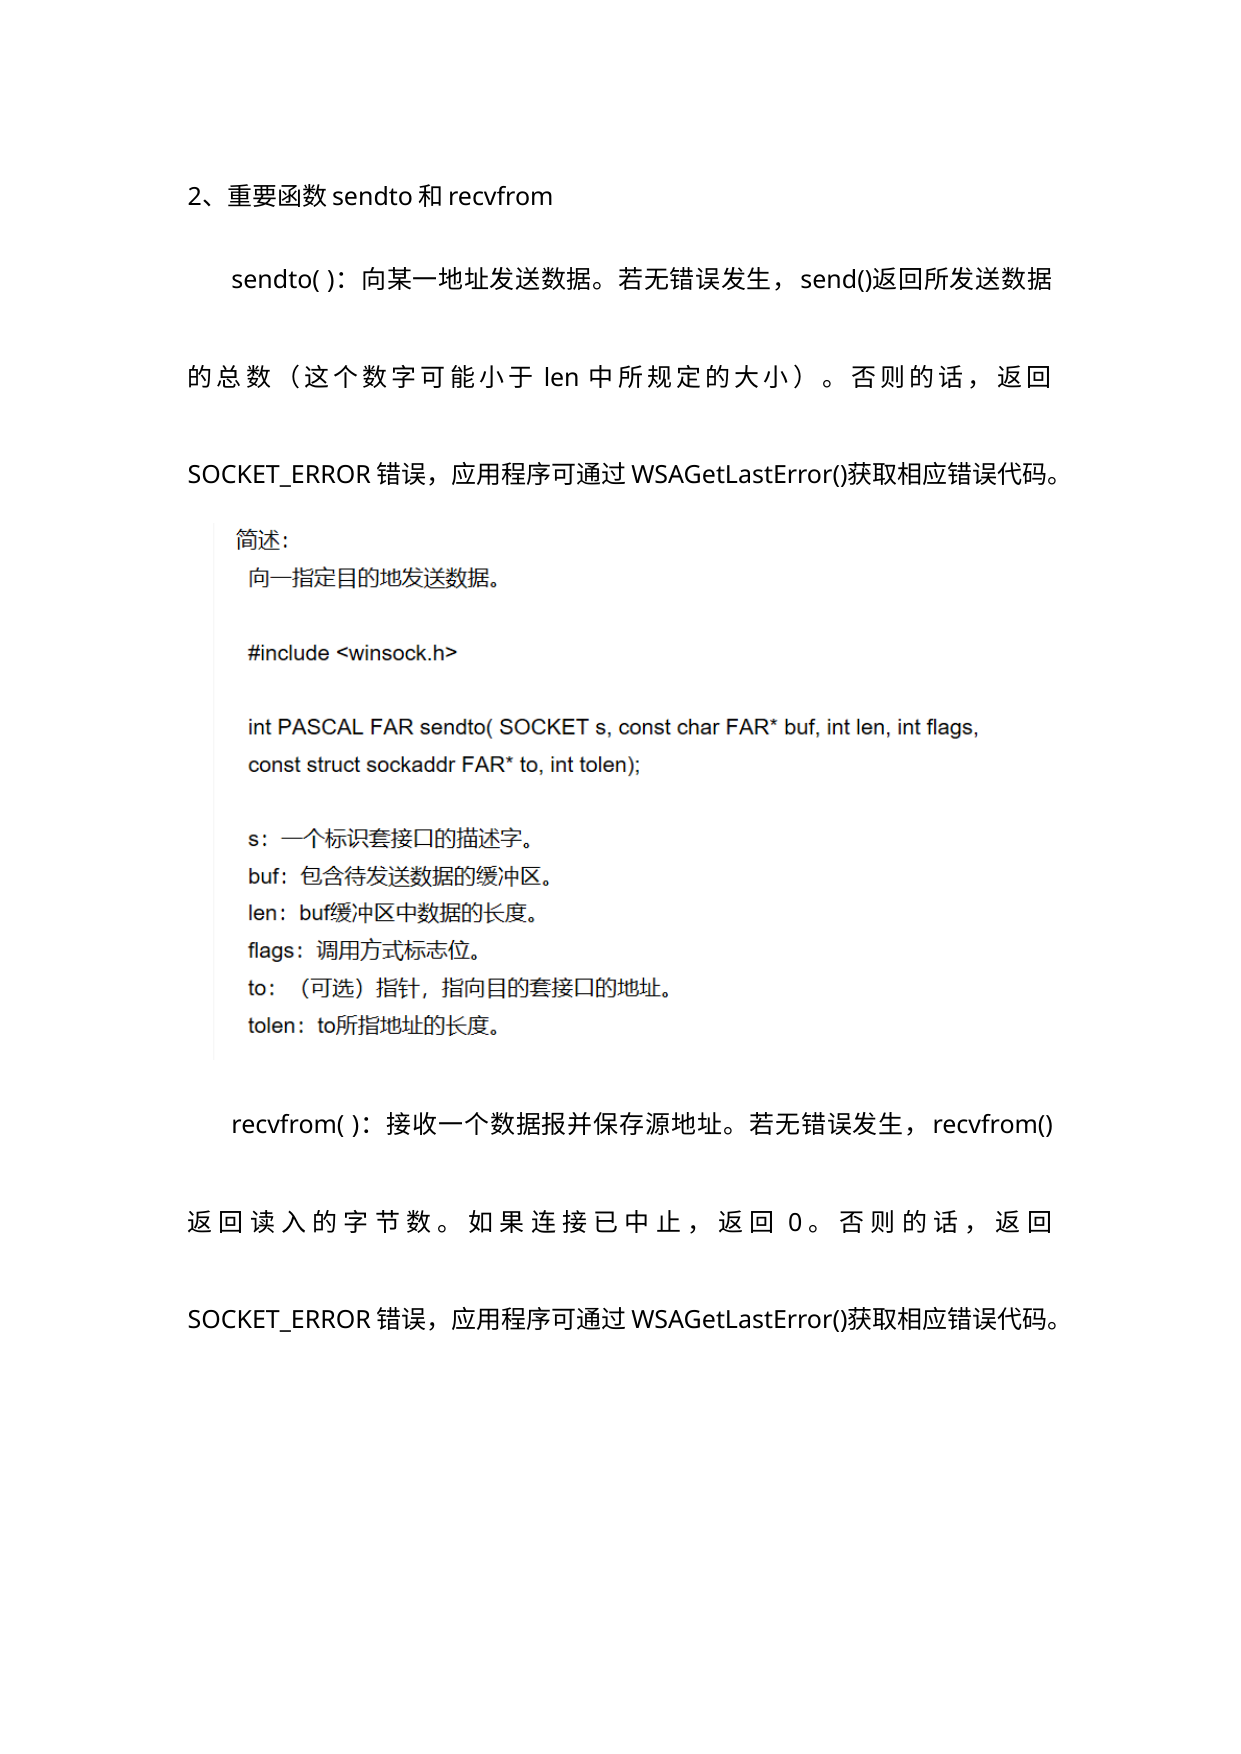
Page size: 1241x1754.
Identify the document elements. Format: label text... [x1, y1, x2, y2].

text sendto( )：向某一地址发送数据。若无错误发生，send()返回所发送数据的总数（这个数字可能小于len中所规定的大小）。否则的话，返回SOCKET_ERROR错误，应用程序可通过WSAGetLastError()获取相应错误代码。 [187, 245, 1053, 505]
text recvfrom( )：接收一个数据报并保存源地址。若无错误发生，recvfrom()返回读入的字节数。如果连接已中止，返回0。否则的话，返回SOCKET_ERROR错误，应用程序可通过WSAGetLastError()获取相应错误代码。 [187, 1091, 1053, 1351]
text 2、重要函数sendto和recvfrom [187, 162, 1053, 227]
